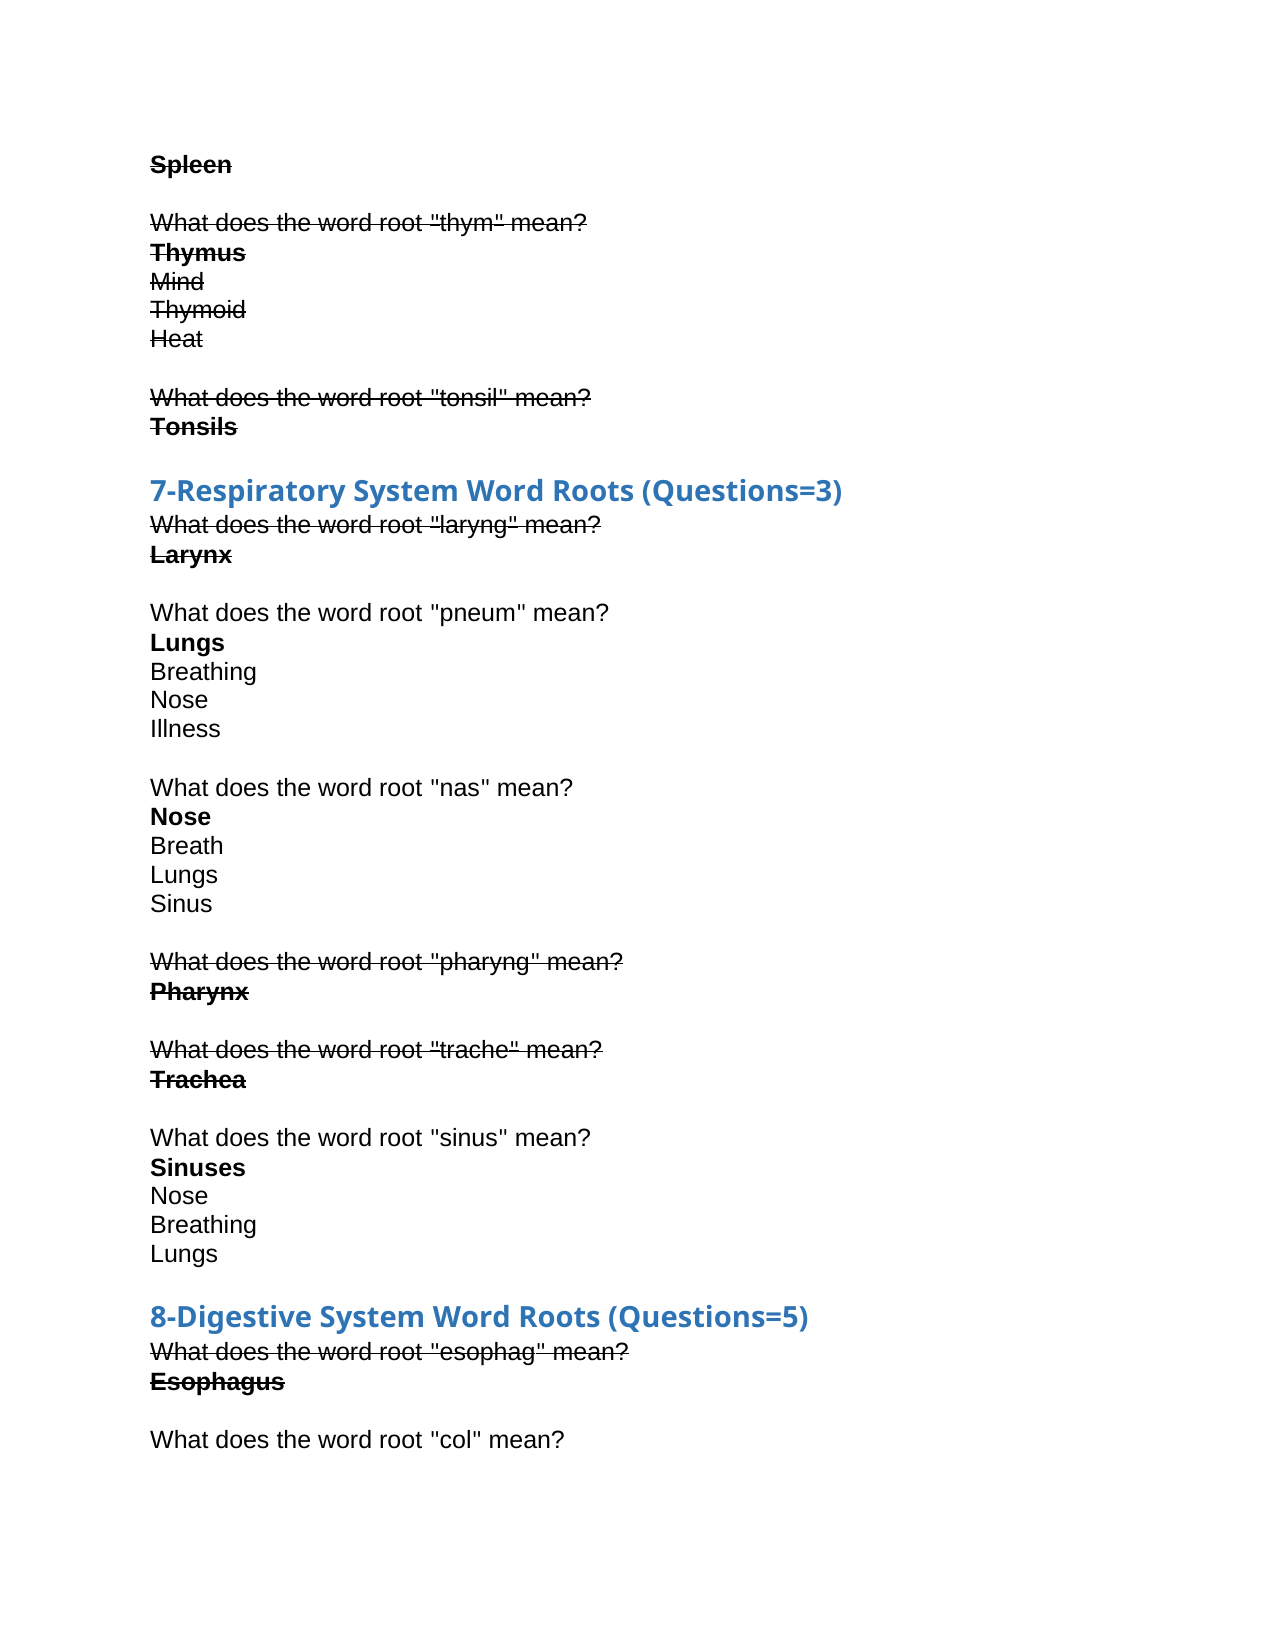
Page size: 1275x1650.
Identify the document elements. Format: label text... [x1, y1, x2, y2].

text 8-Digestive System Word Roots (Questions=5) What does the word root "esophag" mean? [150, 1296, 1125, 1367]
text 7-Respiratory System Word Roots (Questions=3) What does the word root "laryng" mean? [150, 470, 1125, 540]
text Thymoid [150, 296, 1125, 324]
text What does the word root "sinus" mean? [150, 1122, 1125, 1153]
text Lungs [150, 1239, 1125, 1268]
text Sinuses [150, 1153, 1125, 1181]
text What does the word root "col" mean? [150, 1424, 1125, 1454]
text Sinus [150, 888, 1125, 917]
text Larynx [150, 540, 1125, 597]
text What does the word root "tonsil" mean? [150, 382, 1125, 412]
text Tonsils [150, 412, 1125, 441]
text Esophagus [150, 1367, 1125, 1424]
text Thymus Mind [150, 238, 1125, 296]
text Heat [150, 324, 1125, 353]
text Breathing [150, 1210, 1125, 1239]
text Nose [150, 686, 1125, 714]
text Lungs [150, 860, 1125, 888]
text What does the word root "trache" mean? [150, 1034, 1125, 1064]
text Pharynx [150, 977, 1125, 1034]
text Nose [150, 1181, 1125, 1210]
text Nose Breath [150, 802, 1125, 860]
text Illness [150, 714, 1125, 743]
text Lungs Breathing [150, 628, 1125, 686]
text Spleen [150, 150, 1125, 207]
text Trachea [150, 1064, 1125, 1122]
text What does the word root "thym" mean? [150, 207, 1125, 238]
text What does the word root "pneum" mean? [150, 597, 1125, 628]
text What does the word root "pharyng" mean? [150, 946, 1125, 977]
text What does the word root "nas" mean? [150, 772, 1125, 802]
